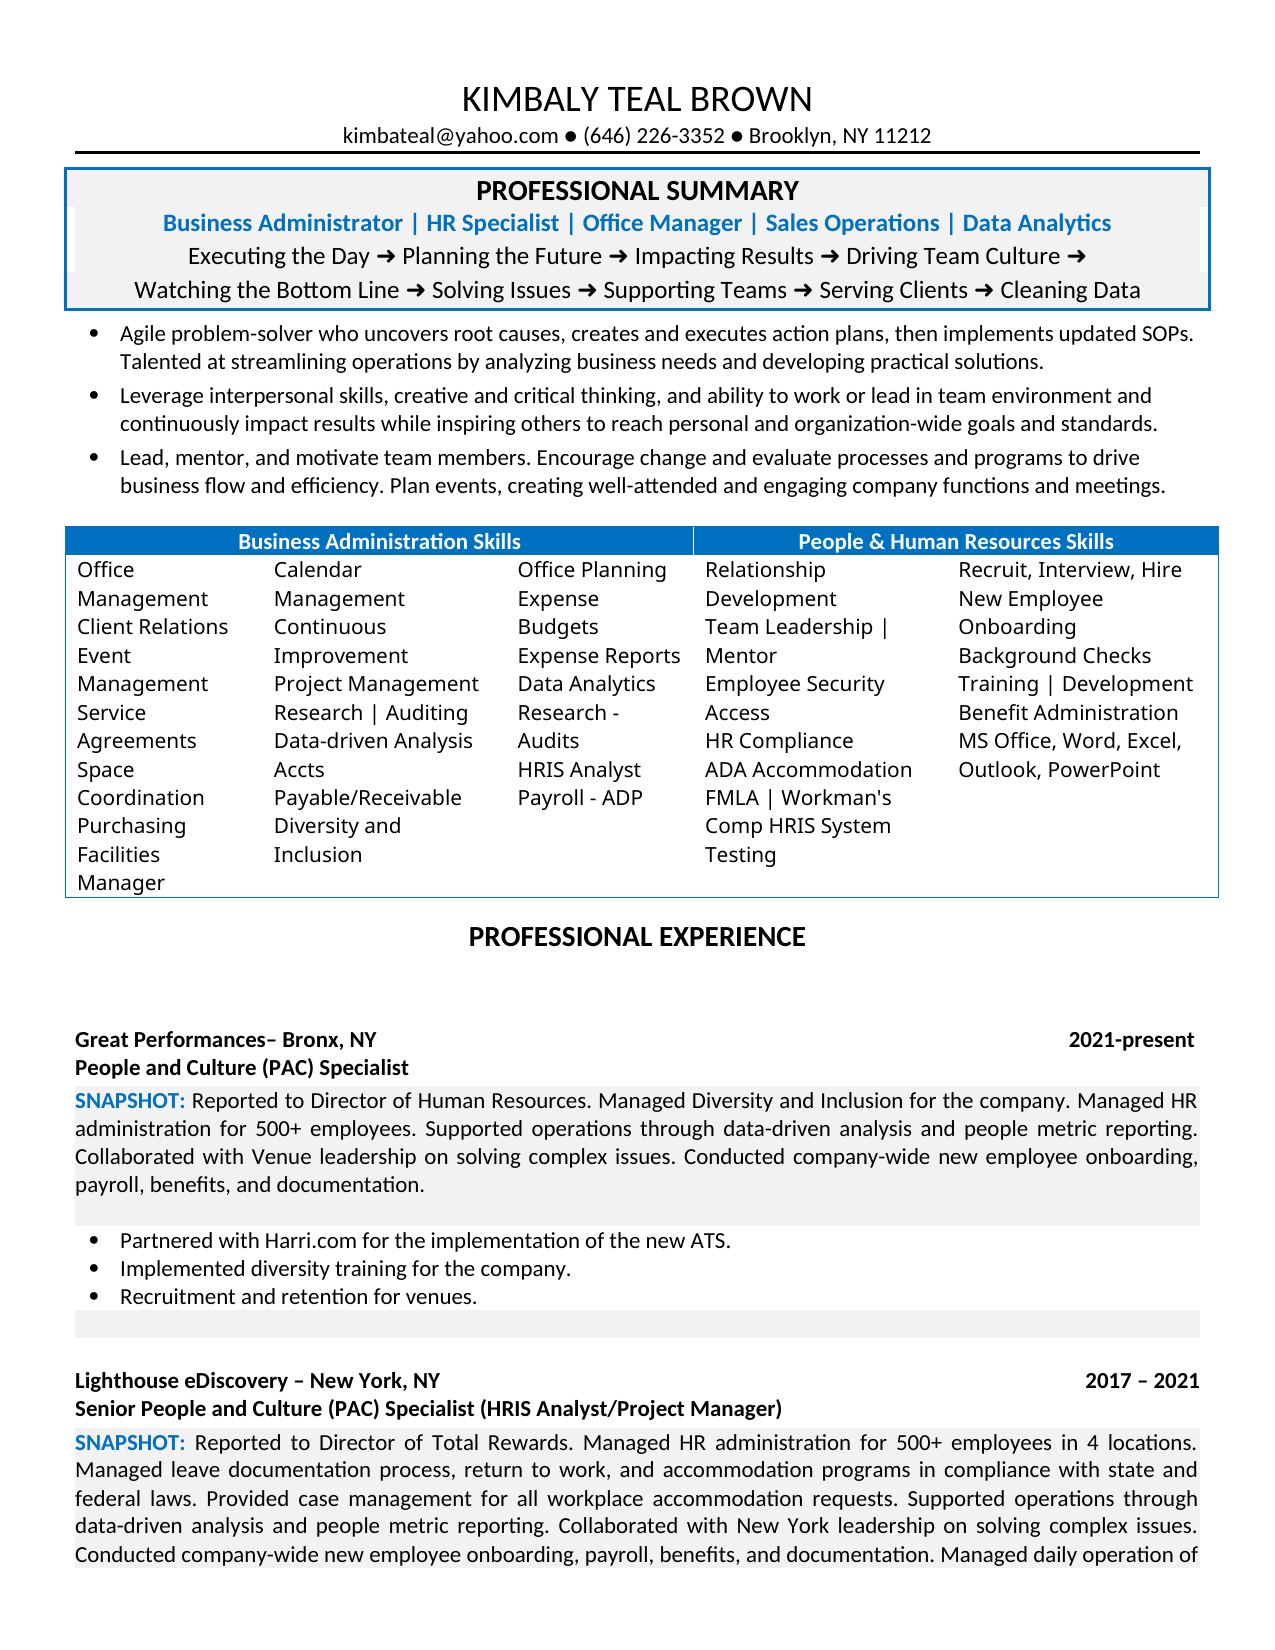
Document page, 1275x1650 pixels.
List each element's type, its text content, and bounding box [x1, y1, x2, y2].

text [75, 1428, 1200, 1568]
text kimbateal@yahoo.com ● (646) 226-3352 ● Brooklyn, NY 11212 [75, 121, 1200, 151]
table_cell Recruit, Interview, Hire New Employee Onboarding Background Checks Training | Development Benefit Administration MS Office, Word, Excel, Outlook, PowerPoint [948, 556, 1218, 897]
list Partnered with Harri.com for the implementation of the new ATS. [90, 1226, 1200, 1254]
list Implemented diversity training for the company. [90, 1254, 1200, 1282]
text PROFESSIONAL SUMMARY [67, 170, 1208, 207]
text Senior People and Culture (PAC) Specialist (HRIS Analyst/Project Manager) [75, 1394, 1200, 1422]
text KIMBALY TEAL BROWN [75, 75, 1200, 121]
text SNAPSHOT: Reported to Director of Human Resources. Managed Diversity and Inclusion for the company. Managed HR administration for 500+ employees. Supported operations through data-driven analysis and people metric reporting. Collaborated with Venue leadership on solving complex issues. Conducted company-wide new employee onboarding, payroll, benefits, and documentation. [75, 1086, 1200, 1198]
table_cell Office Management Client Relations Event Management Service Agreements Space Coordination Purchasing Facilities Manager [66, 556, 262, 897]
table_header Business Administration Skills [66, 527, 693, 555]
text PROFESSIONAL EXPERIENCE [75, 918, 1200, 954]
list Leverage interpersonal skills, creative and critical thinking, and ability to work or lead in team environment and continuously impact results while inspiring others to reach personal and organization-wide goals and standards. [90, 381, 1200, 437]
text Executing the Day ➜ Planning the Future ➜ Impacting Results ➜ Driving Team Culture ➜ [75, 238, 1200, 267]
table_cell Relationship Development Team Leadership | Mentor Employee Security Access HR Compliance ADA Accommodation FMLA | Workman's Comp HRIS System Testing [694, 556, 947, 897]
text Watching the Bottom Line ➜ Solving Issues ➜ Supporting Teams ➜ Serving Clients ➜ Cleaning Data [67, 267, 1208, 308]
text Great Performances– Bronx, NY 2021-present [75, 1025, 1200, 1053]
table_cell Calendar Management Continuous Improvement Project Management Research | Auditing Data-driven Analysis Accts Payable/Receivable Diversity and Inclusion [263, 556, 506, 897]
text People and Culture (PAC) Specialist [75, 1053, 1200, 1081]
table_header People & Human Resources Skills [694, 527, 1218, 555]
table_cell Office Planning Expense Budgets Expense Reports Data Analytics Research - Audits HRIS Analyst Payroll - ADP [507, 556, 693, 897]
list Agile problem-solver who uncovers root causes, creates and executes action plans, then implements updated SOPs. Talented at streamlining operations by analyzing business needs and developing practical solutions. [90, 319, 1200, 375]
text Business Administrator | HR Specialist | Office Manager | Sales Operations | Data Analytics [75, 207, 1200, 238]
list Recruitment and retention for venues. [90, 1282, 1200, 1310]
text Lighthouse eDiscovery – New York, NY 2017 – 2021 [75, 1366, 1200, 1394]
list Lead, mentor, and motivate team members. Encourage change and evaluate processes and programs to drive business flow and efficiency. Plan events, creating well-attended and engaging company functions and meetings. [90, 443, 1200, 499]
